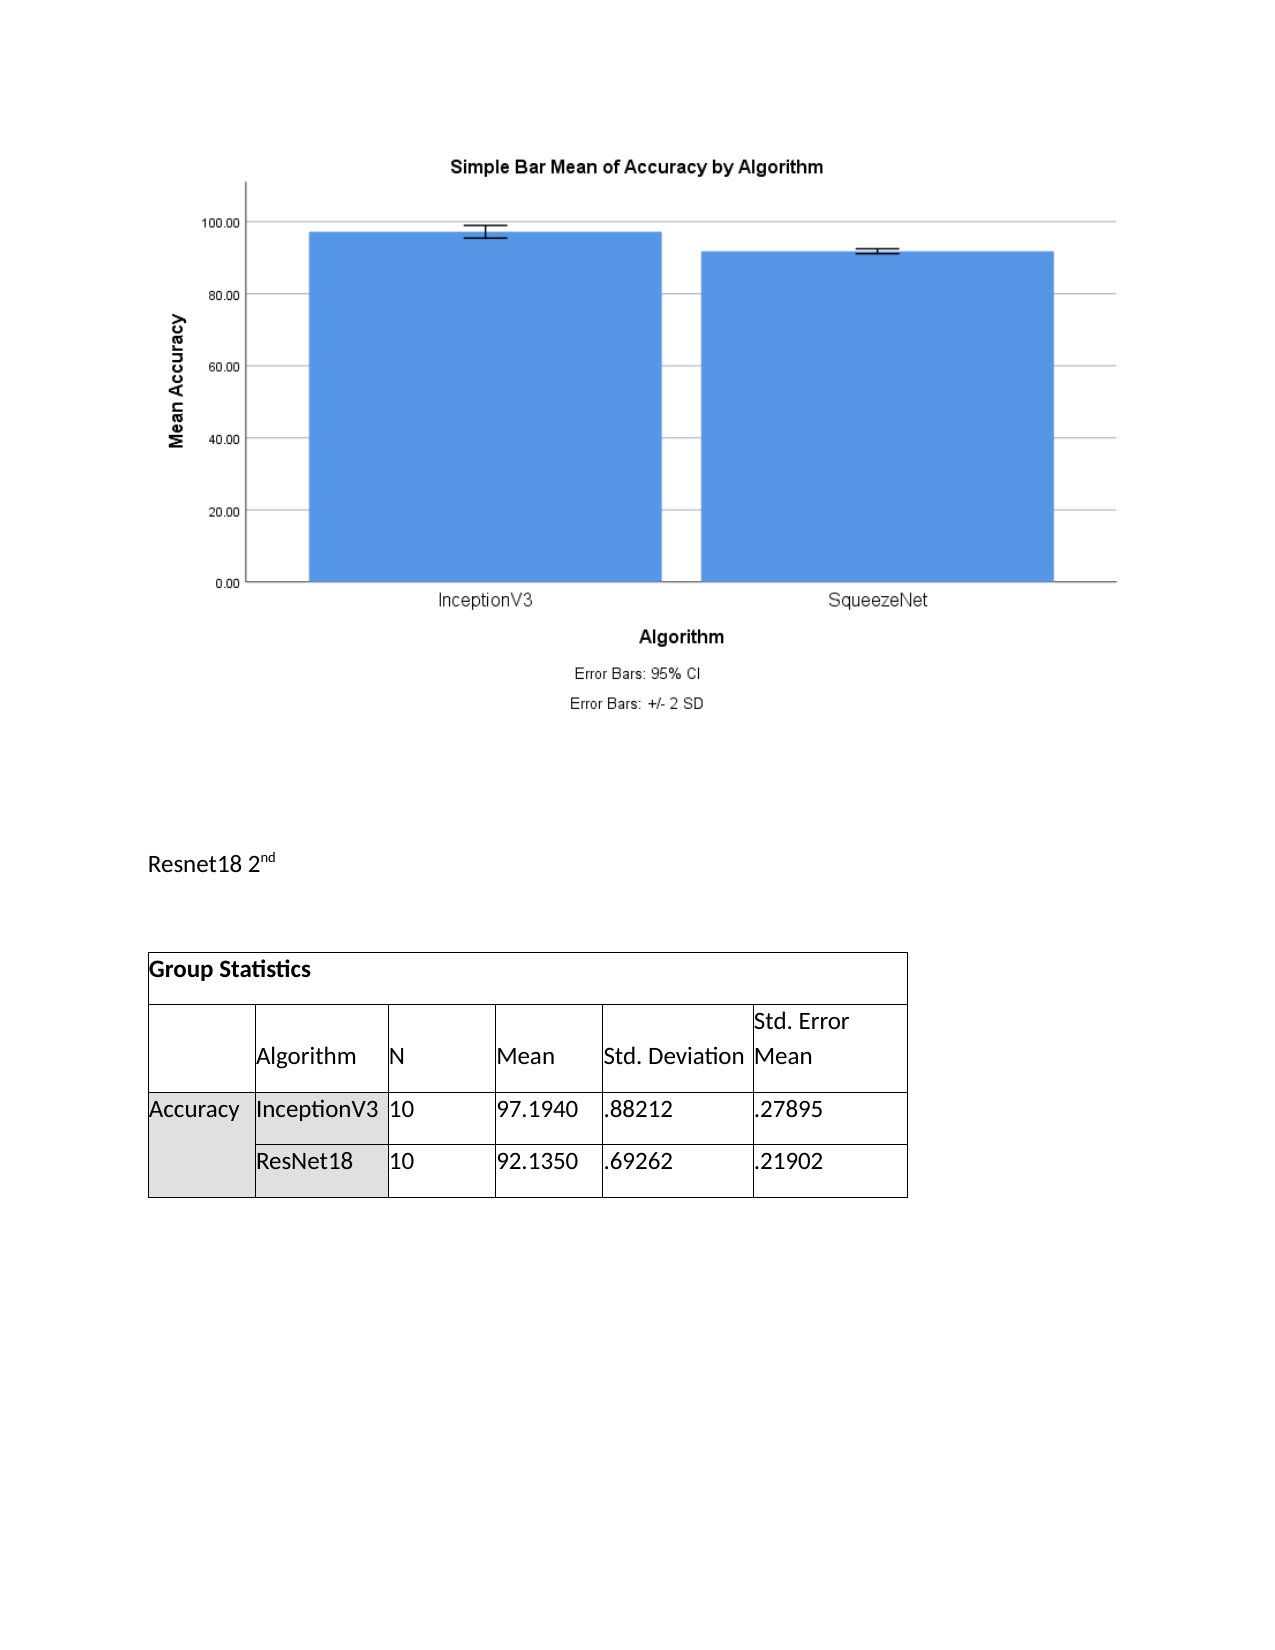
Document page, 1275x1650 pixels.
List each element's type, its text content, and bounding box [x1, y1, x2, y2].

table_cell Std. Deviation [603, 1005, 753, 1092]
table_cell 10 [389, 1093, 495, 1144]
table_header Group Statistics [149, 953, 907, 1004]
table_cell .88212 [603, 1093, 753, 1144]
table_cell [149, 1005, 255, 1092]
table_cell .27895 [754, 1093, 907, 1144]
table_cell Accuracy [149, 1093, 255, 1197]
table_cell Algorithm [256, 1005, 388, 1092]
table_cell 92.1350 [496, 1145, 602, 1197]
table_cell InceptionV3 [256, 1093, 388, 1144]
table_cell 10 [389, 1145, 495, 1197]
table_cell .21902 [754, 1145, 907, 1197]
table_cell ResNet18 [256, 1145, 388, 1197]
table_cell .69262 [603, 1145, 753, 1197]
picture [147, 147, 1128, 724]
table_cell Std. Error Mean [754, 1005, 907, 1092]
table_cell N [389, 1005, 495, 1092]
table_cell Mean [496, 1005, 602, 1092]
table_cell 97.1940 [496, 1093, 602, 1144]
text Resnet18 2nd [148, 848, 1127, 879]
